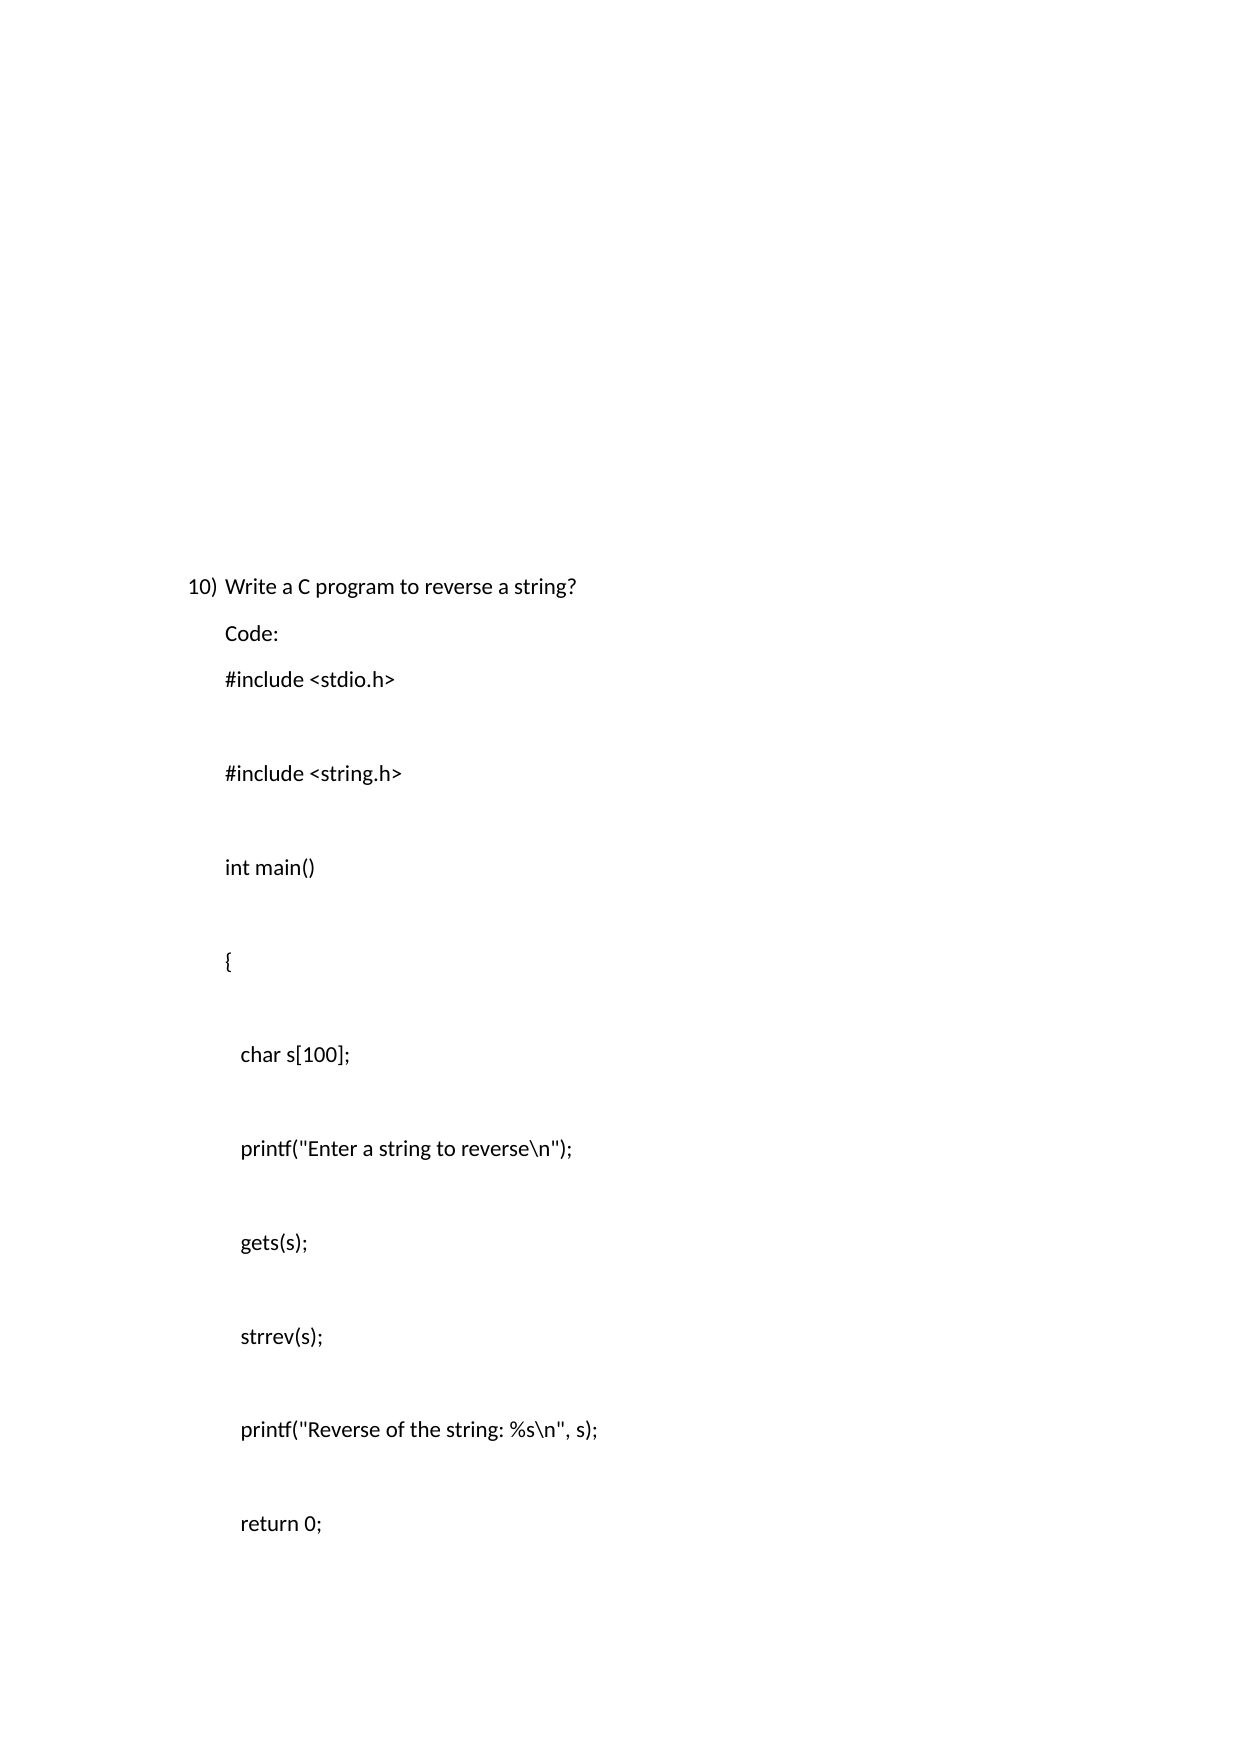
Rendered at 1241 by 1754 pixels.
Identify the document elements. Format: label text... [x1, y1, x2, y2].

list Write a C program to reverse a string? [187, 572, 1090, 600]
text printf("Enter a string to reverse\n"); [225, 1134, 1090, 1162]
text #include <string.h> [225, 759, 1090, 787]
text strrev(s); [225, 1322, 1090, 1350]
text { [225, 947, 1090, 975]
text #include <stdio.h> [225, 666, 1090, 694]
text char s[100]; [225, 1041, 1090, 1069]
text printf("Reverse of the string: %s\n", s); [225, 1416, 1090, 1444]
text Code: [225, 619, 1090, 647]
text int main() [225, 853, 1090, 881]
text return 0; [225, 1509, 1090, 1537]
text gets(s); [225, 1228, 1090, 1256]
